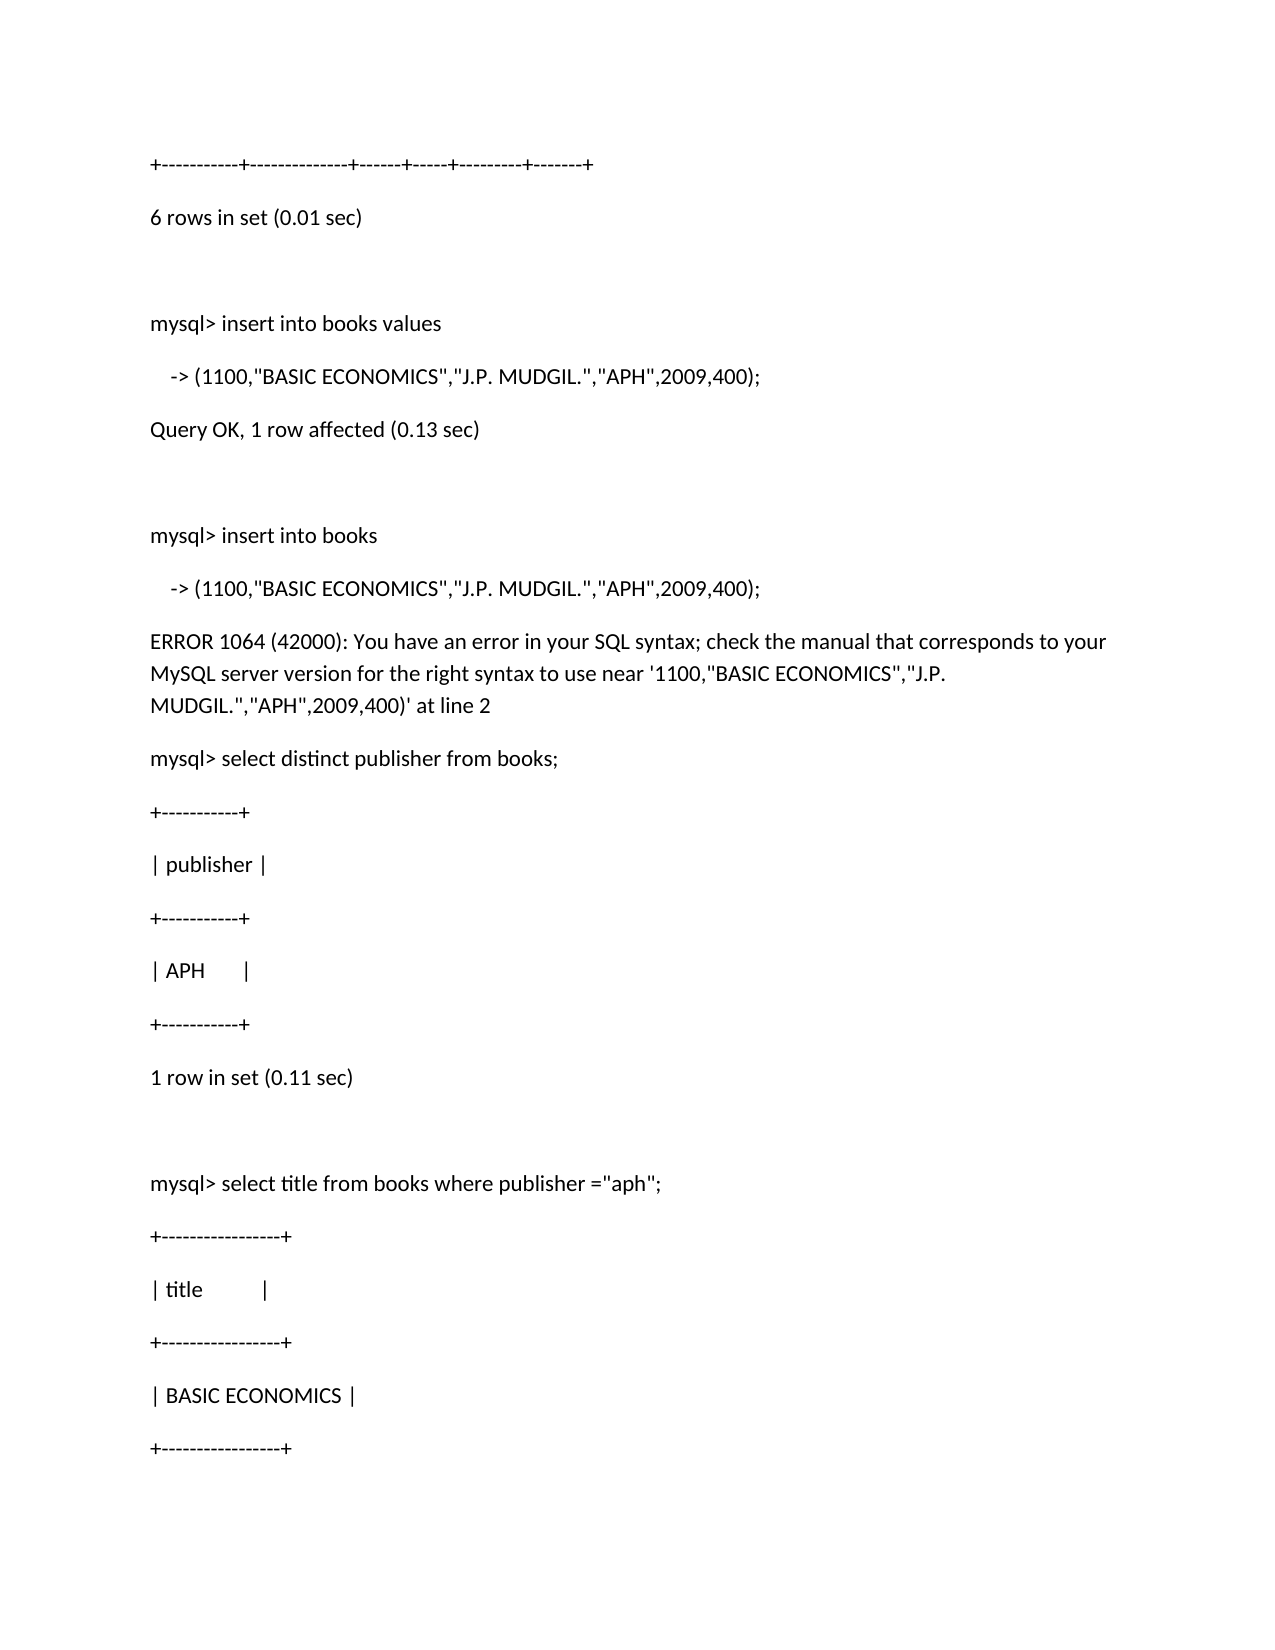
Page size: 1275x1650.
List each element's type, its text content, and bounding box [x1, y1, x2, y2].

text -> (1100,"BASIC ECONOMICS","J.P. MUDGIL.","APH",2009,400); [150, 362, 1125, 390]
text +-----------+ [150, 1010, 1125, 1038]
text | publisher | [150, 851, 1125, 879]
text 1 row in set (0.11 sec) [150, 1063, 1125, 1091]
text +-----------------+ [150, 1222, 1125, 1250]
text mysql> insert into books [150, 521, 1125, 549]
text ERROR 1064 (42000): You have an error in your SQL syntax; check the manual that corresponds to your MySQL server version for the right syntax to use near '1100,"BASIC ECONOMICS","J.P. MUDGIL.","APH",2009,400)' at line 2 [150, 627, 1125, 719]
text -> (1100,"BASIC ECONOMICS","J.P. MUDGIL.","APH",2009,400); [150, 574, 1125, 602]
text mysql> insert into books values [150, 309, 1125, 337]
text | BASIC ECONOMICS | [150, 1381, 1125, 1409]
text mysql> select title from books where publisher ="aph"; [150, 1169, 1125, 1197]
text +-----------+ [150, 904, 1125, 932]
text +-----------+--------------+------+-----+---------+-------+ [150, 150, 1125, 178]
text Query OK, 1 row affected (0.13 sec) [150, 415, 1125, 443]
text +-----------------+ [150, 1434, 1125, 1462]
text 6 rows in set (0.01 sec) [150, 203, 1125, 231]
text | APH | [150, 957, 1125, 985]
text | title | [150, 1275, 1125, 1303]
text +-----------+ [150, 798, 1125, 826]
text mysql> select distinct publisher from books; [150, 744, 1125, 773]
text +-----------------+ [150, 1328, 1125, 1356]
